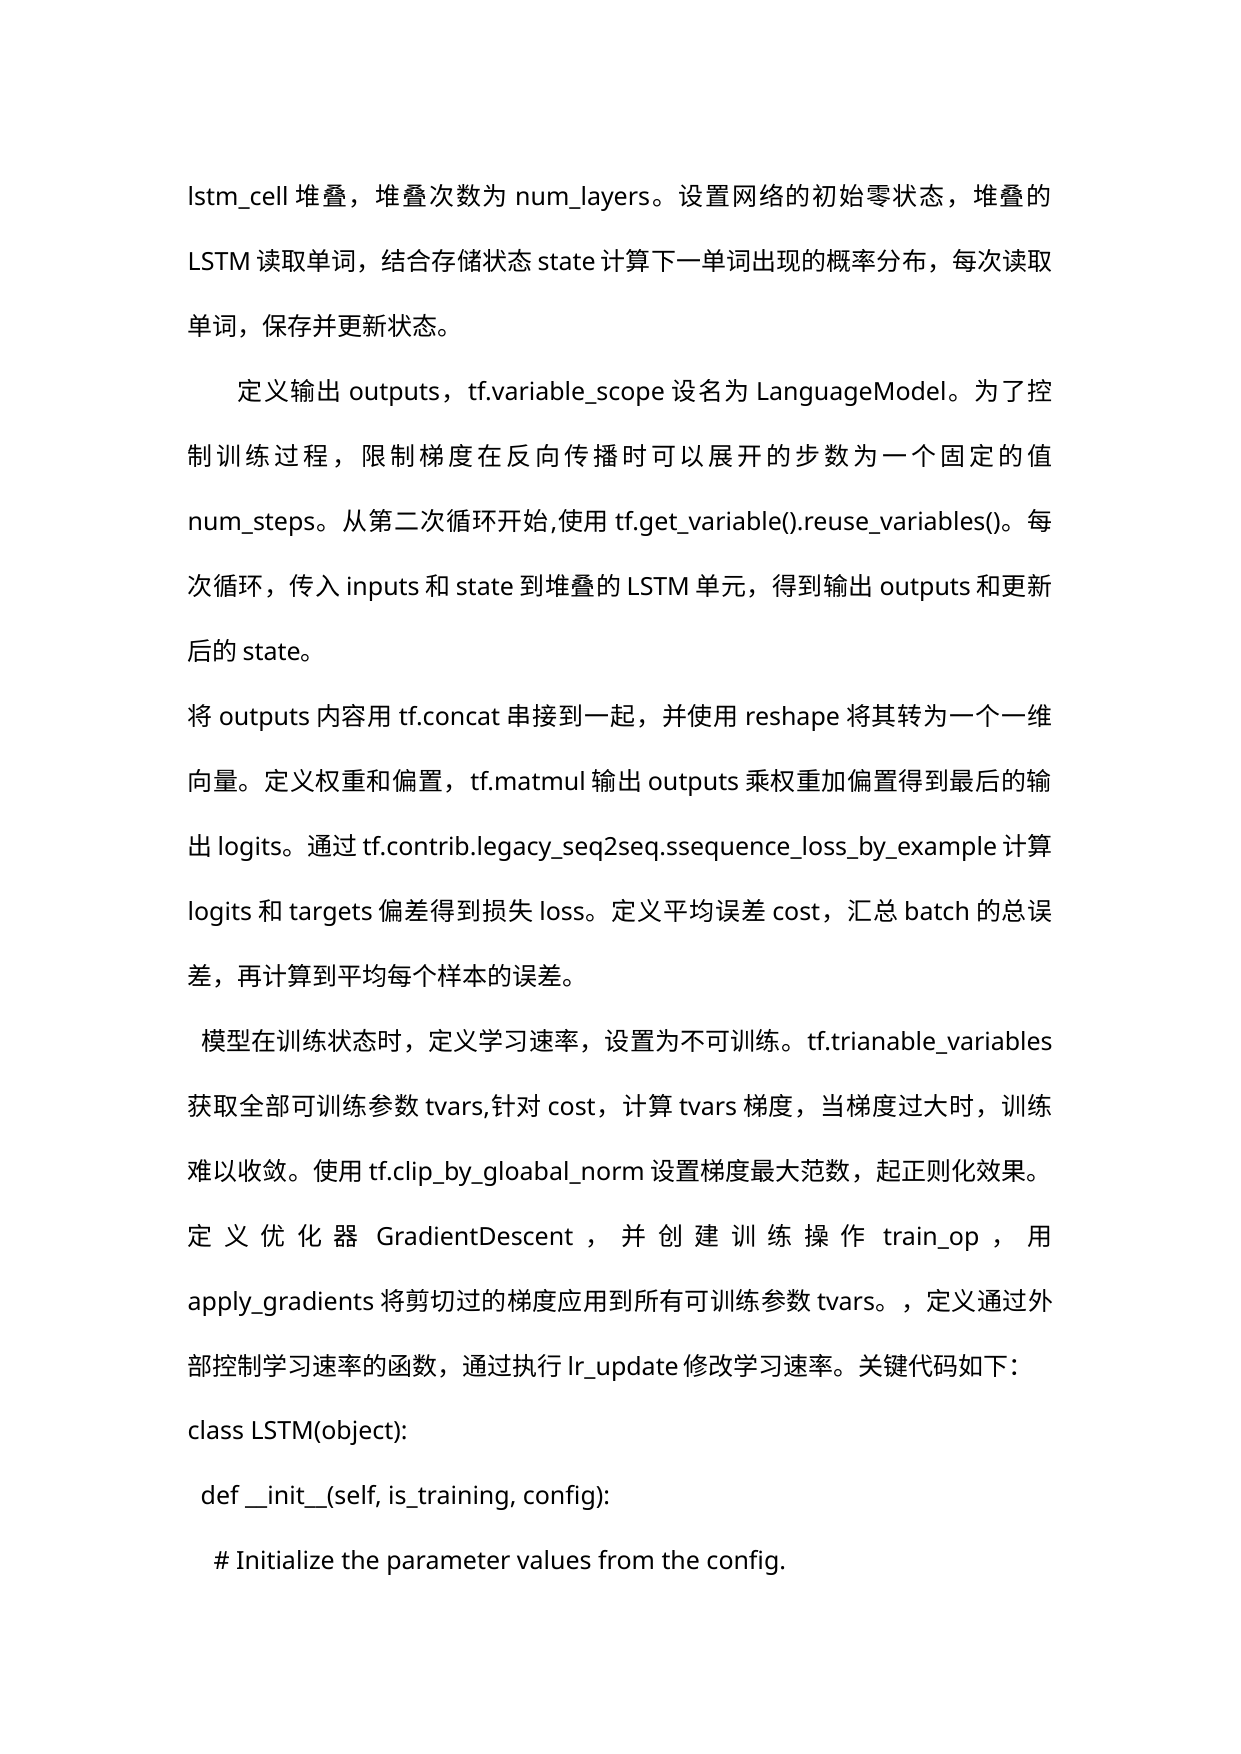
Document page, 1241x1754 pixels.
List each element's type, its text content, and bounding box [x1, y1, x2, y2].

text 模型在训练状态时，定义学习速率，设置为不可训练。tf.trianable_variables获取全部可训练参数tvars,针对cost，计算tvars梯度，当梯度过大时，训练难以收敛。使用tf.clip_by_gloabal_norm设置梯度最大范数，起正则化效果。定义优化器GradientDescent，并创建训练操作train_op，用apply_gradients将剪切过的梯度应用到所有可训练参数tvars。，定义通过外部控制学习速率的函数，通过执行lr_update修改学习速率。关键代码如下： [187, 1007, 1053, 1397]
text def __init__(self, is_training, config): [187, 1462, 1053, 1527]
text 定义输出outputs，tf.variable_scope设名为LanguageModel。为了控制训练过程，限制梯度在反向传播时可以展开的步数为一个固定的值num_steps。从第二次循环开始,使用tf.get_variable().reuse_variables()。每次循环，传入inputs和state到堆叠的LSTM单元，得到输出outputs和更新后的state。 [187, 357, 1053, 682]
text 将outputs内容用tf.concat串接到一起，并使用reshape将其转为一个一维向量。定义权重和偏置，tf.matmul输出outputs乘权重加偏置得到最后的输出logits。通过tf.contrib.legacy_seq2seq.ssequence_loss_by_example计算logits和targets偏差得到损失loss。定义平均误差cost，汇总batch的总误差，再计算到平均每个样本的误差。 [187, 682, 1053, 1007]
text # Initialize the parameter values from the config. [187, 1527, 1053, 1592]
text class LSTM(object): [187, 1397, 1053, 1462]
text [187, 162, 1053, 357]
